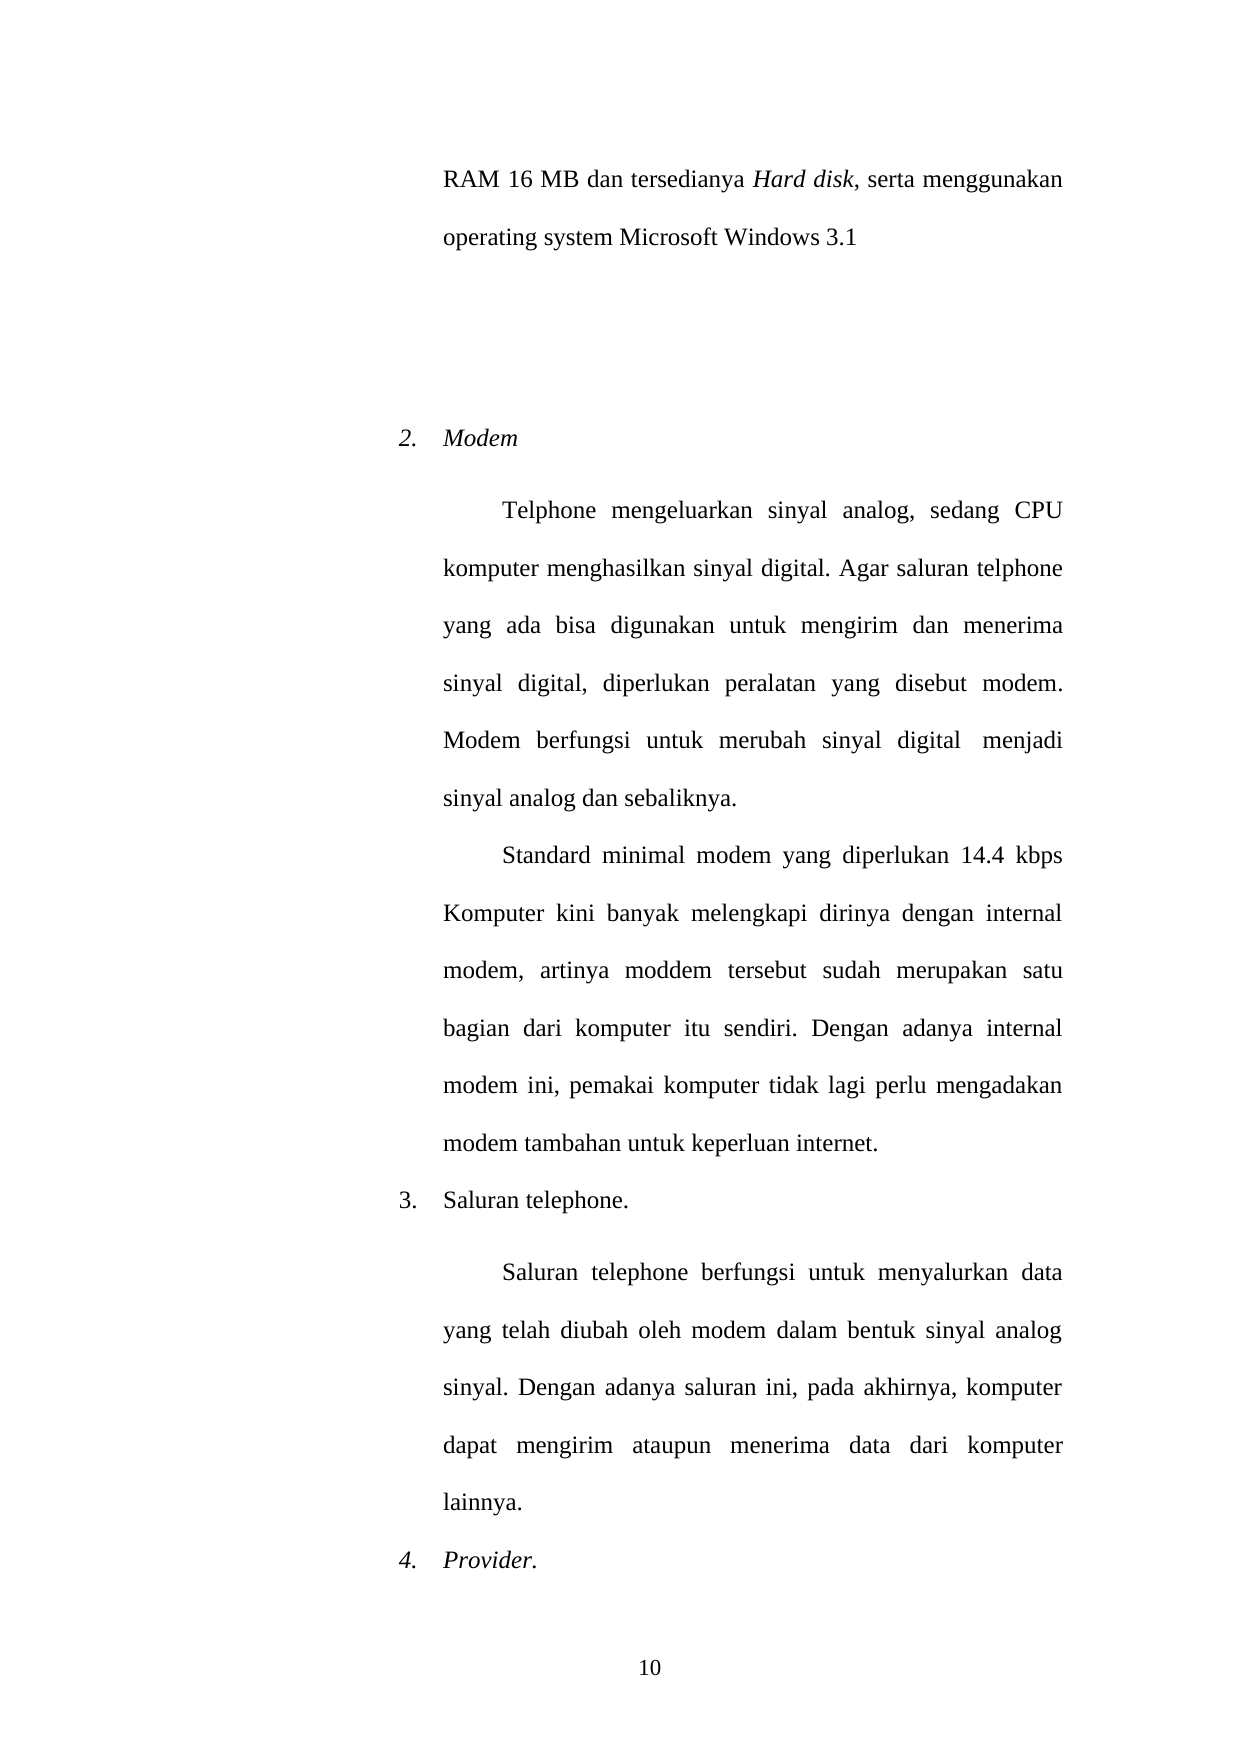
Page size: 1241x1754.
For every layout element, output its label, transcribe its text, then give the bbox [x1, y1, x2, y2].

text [443, 164, 1063, 251]
list Provider. [398, 1545, 1076, 1574]
text Standard minimal modem yang diperlukan 14.4 kbps Komputer kini banyak melengkapi dirinya dengan internal modem, artinya moddem tersebut sudah merupakan satu bagian dari komputer itu sendiri. Dengan adanya internal modem ini, pemakai komputer tidak lagi perlu mengadakan modem tambahan untuk keperluan internet. [443, 841, 1063, 1157]
text Telphone mengeluarkan sinyal analog, sedang CPU komputer menghasilkan sinyal digital. Agar saluran telphone yang ada bisa digunakan untuk mengirim dan menerima sinyal digital, diperlukan peralatan yang disebut modem. Modem berfungsi untuk merubah sinyal digital menjadi sinyal analog dan sebaliknya. [443, 496, 1063, 812]
list Saluran telephone. [398, 1186, 1076, 1214]
text Saluran telephone berfungsi untuk menyalurkan data yang telah diubah oleh modem dalam bentuk sinyal analog sinyal. Dengan adanya saluran ini, pada akhirnya, komputer dapat mengirim ataupun menerima data dari komputer lainnya. [443, 1257, 1063, 1516]
list Modem [398, 423, 1076, 452]
